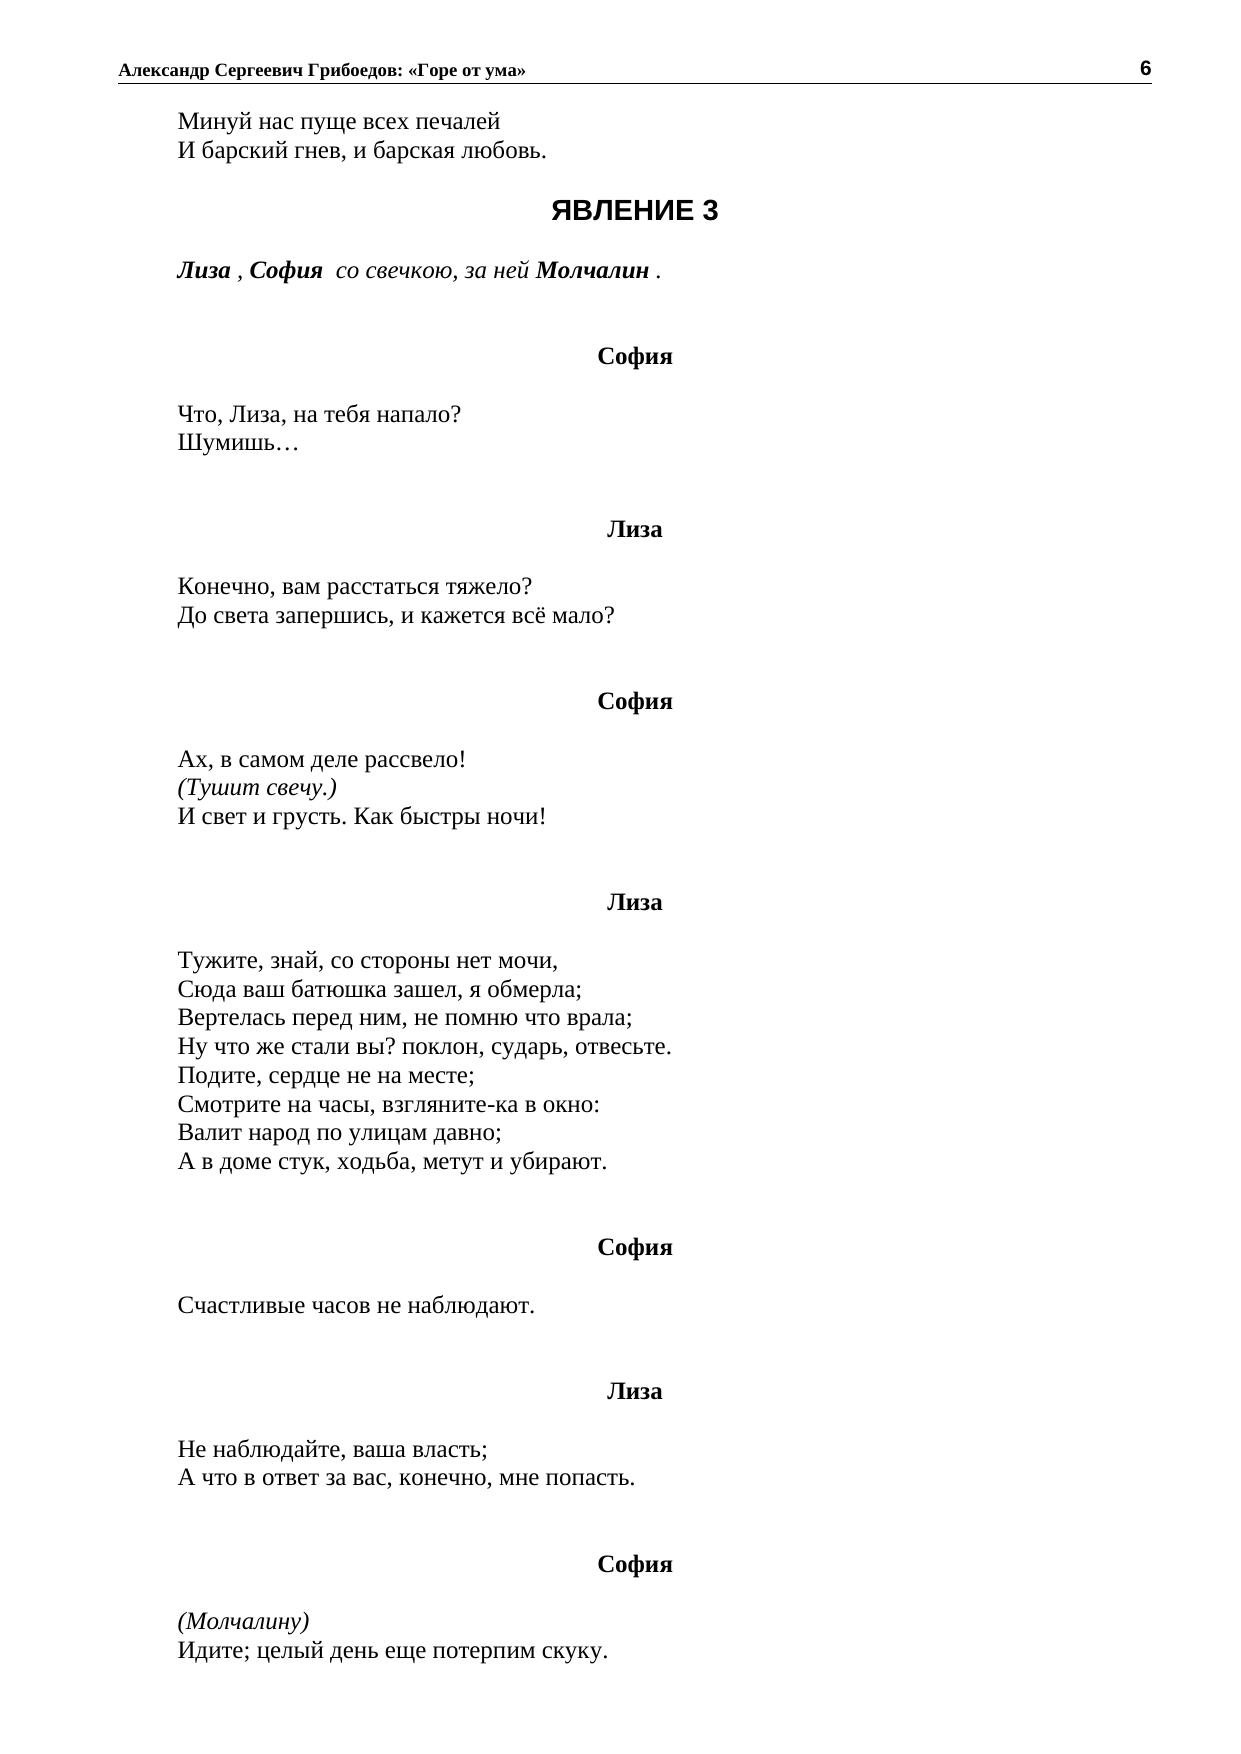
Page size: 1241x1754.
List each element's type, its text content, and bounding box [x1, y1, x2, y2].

subtitle Лиза [118, 887, 1152, 916]
text Минуй нас пуще всех печалей [118, 106, 1152, 135]
subtitle София [118, 1549, 1152, 1577]
text Смотрите на часы, взгляните-ка в окно: [118, 1089, 1152, 1117]
text Лиза , София со свечкою, за ней Молчалин . [118, 255, 1152, 284]
text Сюда ваш батюшка зашел, я обмерла; [118, 974, 1152, 1002]
text Идите; целый день еще потерпим скуку. [118, 1635, 1152, 1664]
text Счастливые часов не наблюдают. [118, 1290, 1152, 1319]
subtitle София [118, 1232, 1152, 1261]
text До света запершись, и кажется всё мало? [118, 600, 1152, 629]
text Ну что же стали вы? поклон, сударь, отвесьте. [118, 1031, 1152, 1060]
subtitle ЯВЛЕНИЕ 3 [118, 193, 1152, 226]
subtitle Лиза [118, 1376, 1152, 1405]
text Тужите, знай, со стороны нет мочи, [118, 945, 1152, 974]
text Валит народ по улицам давно; [118, 1117, 1152, 1146]
text И свет и грусть. Как быстры ночи! [118, 801, 1152, 830]
text Шумишь… [118, 427, 1152, 456]
text Ах, в самом деле рассвело! [118, 744, 1152, 772]
subtitle Лиза [118, 514, 1152, 542]
text А что в ответ за вас, конечно, мне попасть. [118, 1462, 1152, 1491]
text А в доме стук, ходьба, метут и убирают. [118, 1146, 1152, 1175]
text Подите, сердце не на месте; [118, 1060, 1152, 1089]
subtitle София [118, 341, 1152, 370]
text Что, Лиза, на тебя напало? [118, 399, 1152, 427]
subtitle София [118, 686, 1152, 715]
text (Молчалину) [118, 1606, 1152, 1635]
text Вертелась перед ним, не помню что врала; [118, 1002, 1152, 1031]
text Конечно, вам расстаться тяжело? [118, 571, 1152, 600]
text И барский гнев, и барская любовь. [118, 135, 1152, 164]
text (Тушит свечу.) [118, 772, 1152, 801]
text Не наблюдайте, ваша власть; [118, 1434, 1152, 1462]
